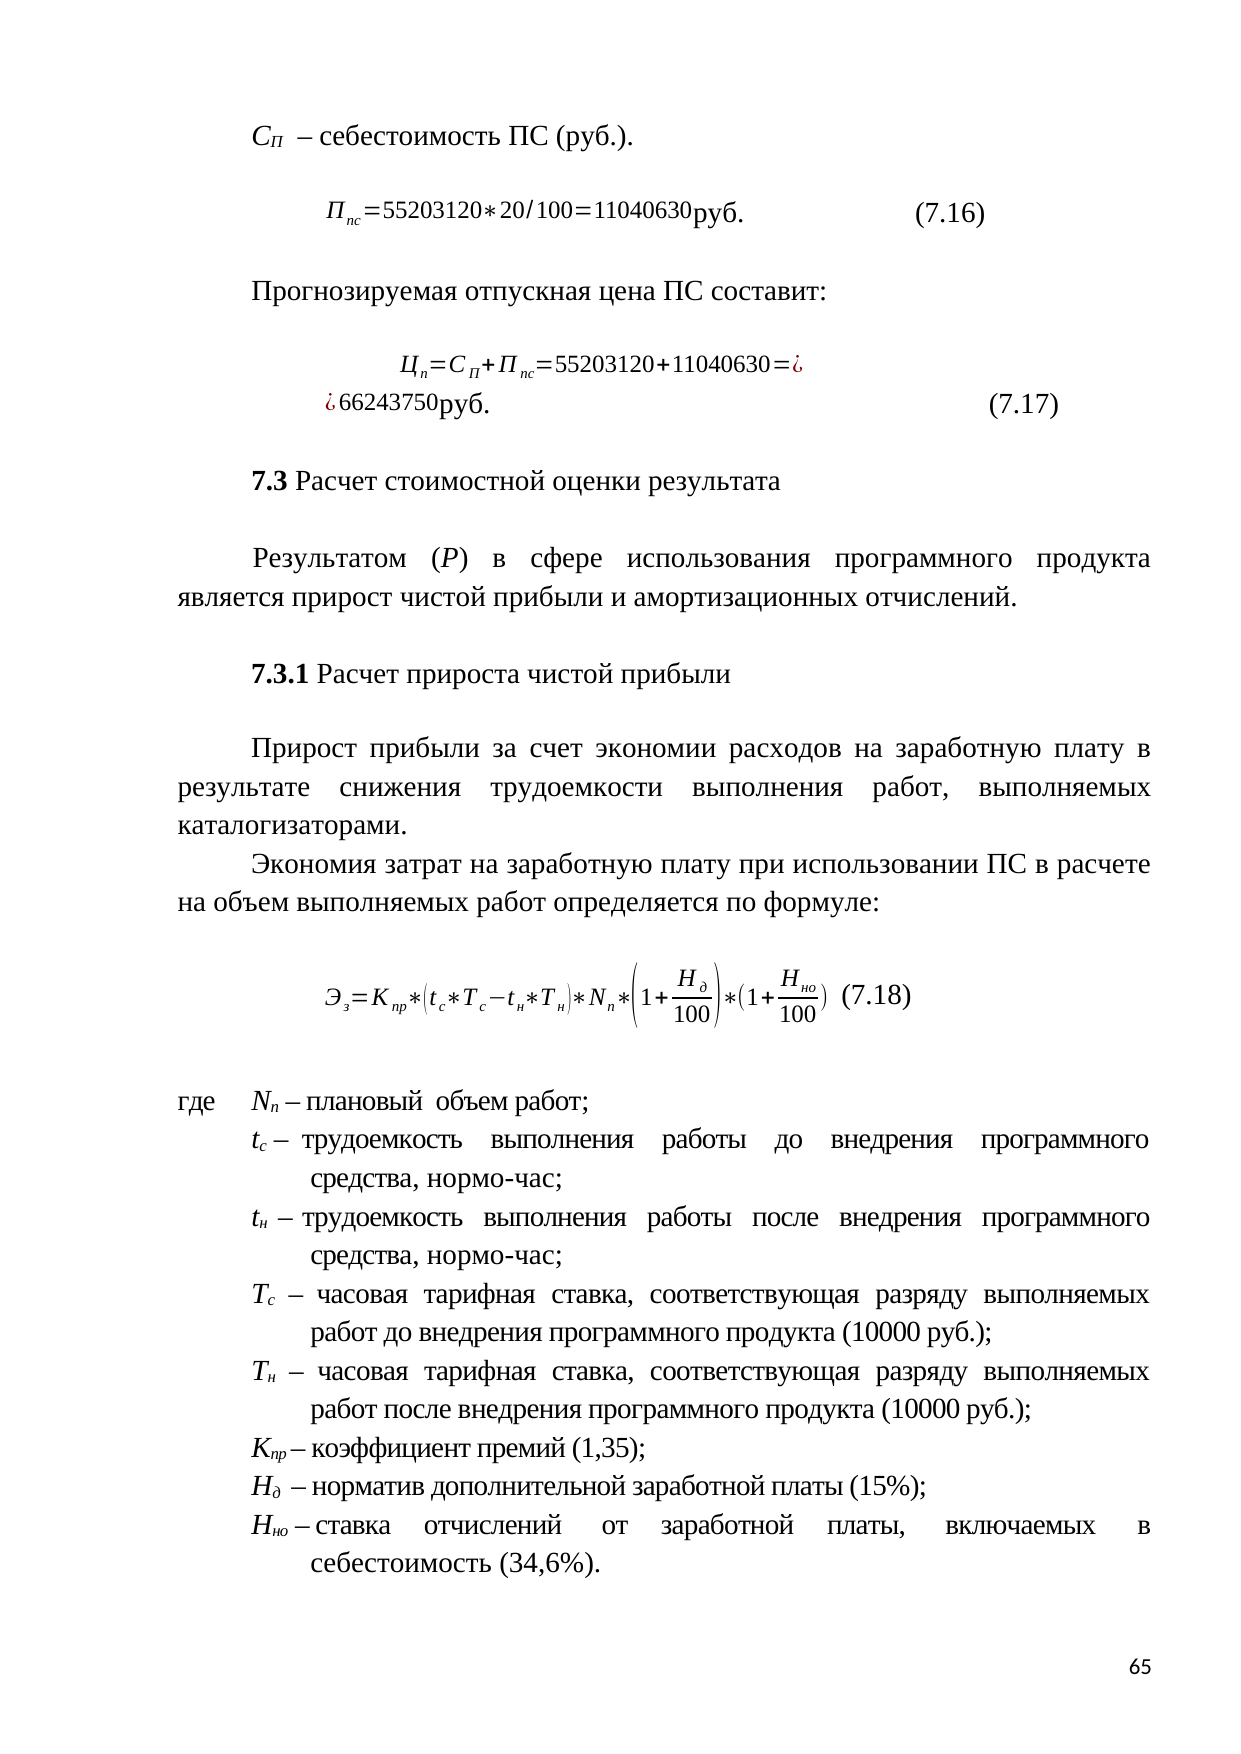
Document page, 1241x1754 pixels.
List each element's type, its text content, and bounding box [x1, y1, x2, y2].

text Кпр – коэффициент премий (1,35); [251, 1430, 1152, 1463]
text Тн – часовая тарифная ставка, соответствующая разряду выполняемых работ после внедрения программного продукта (10000 руб.); [251, 1353, 1150, 1425]
text Результатом (Р) в сфере использования программного продукта является прирост чистой прибыли и амортизационных отчислений. [177, 540, 1152, 612]
text руб. (7.16) [251, 195, 1152, 230]
text СП – себестоимость ПС (руб.). [177, 118, 1152, 152]
text Нд – норматив дополнительной заработной платы (15%); [251, 1468, 1152, 1502]
text tн – трудоемкость выполнения работы после внедрения программного средства, нормо-час; [251, 1199, 1151, 1271]
text Экономия затрат на заработную плату при использовании ПС в расчете на объем выполняемых работ определяется по формуле: [177, 846, 1152, 918]
text Тс – часовая тарифная ставка, соответствующая разряду выполняемых работ до внедрения программного продукта (10000 руб.); [251, 1276, 1150, 1348]
text 7.3.1 Расчет прироста чистой прибыли [177, 656, 1152, 689]
text Нно – ставка отчислений от заработной платы, включаемых в себестоимость (34,6%). [251, 1507, 1151, 1579]
text tс – трудоемкость выполнения работы до внедрения программного средства, нормо-час; [251, 1122, 1151, 1194]
text Прогнозируемая отпускная цена ПС составит: [177, 273, 1152, 307]
text где Nп – плановый объем работ; [177, 1083, 1151, 1117]
text руб. (7.17) [251, 386, 1152, 419]
text Прирост прибыли за счет экономии расходов на заработную плату в результате снижения трудоемкости выполнения работ, выполняемых каталогизаторами. [177, 730, 1152, 841]
text (7.18) [251, 961, 1152, 1031]
text 7.3 Расчет стоимостной оценки результата [251, 463, 1152, 497]
